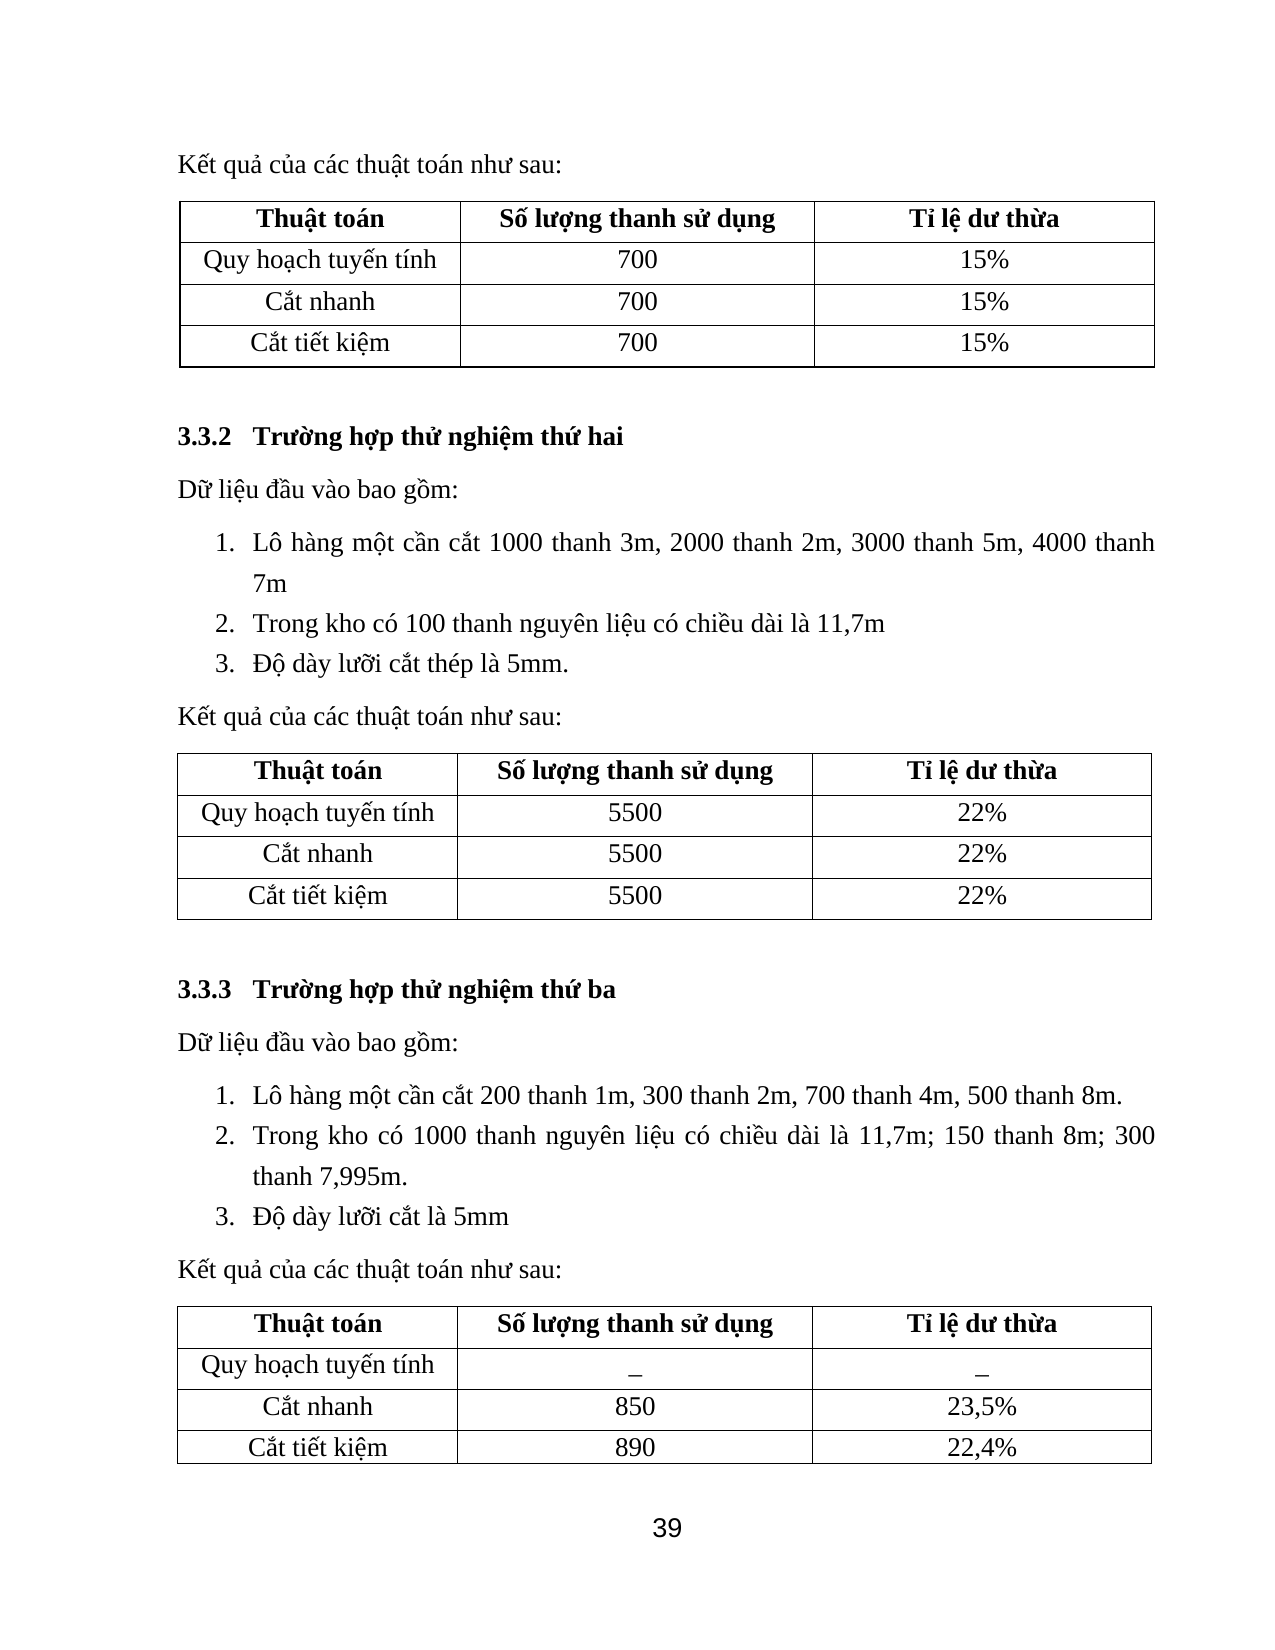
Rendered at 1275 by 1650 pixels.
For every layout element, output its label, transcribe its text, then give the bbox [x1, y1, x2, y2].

list Trong kho có 1000 thanh nguyên liệu có chiều dài là 11,7m; 150 thanh 8m; 300 thanh 7,995m. [215, 1119, 1157, 1191]
table_cell 700 [461, 326, 814, 366]
table_header Tỉ lệ dư thừa [813, 754, 1151, 795]
table_header Tỉ lệ dư thừa [813, 1307, 1151, 1347]
table_cell 700 [461, 243, 814, 283]
table_cell 22% [813, 837, 1151, 878]
table_cell Cắt nhanh [178, 837, 457, 878]
table_cell 5500 [458, 837, 812, 878]
table_cell Cắt nhanh [178, 1390, 457, 1430]
table_cell Quy hoạch tuyến tính [178, 1349, 457, 1389]
table_cell 700 [461, 285, 814, 325]
subtitle Trường hợp thử nghiệm thứ hai [177, 420, 1157, 452]
table_header Số lượng thanh sử dụng [458, 1307, 812, 1347]
table_cell 22% [813, 796, 1151, 836]
table_cell 5500 [458, 796, 812, 836]
text Kết quả của các thuật toán như sau: [177, 148, 1157, 179]
table_cell 22% [813, 879, 1151, 919]
text Dữ liệu đầu vào bao gồm: [177, 1026, 1157, 1057]
table_header Số lượng thanh sử dụng [461, 202, 814, 242]
text Dữ liệu đầu vào bao gồm: [177, 473, 1157, 504]
table_cell 5500 [458, 879, 812, 919]
text Kết quả của các thuật toán như sau: [177, 700, 1157, 732]
list Độ dày lưỡi cắt thép là 5mm. [215, 647, 1157, 679]
table_cell 15% [815, 285, 1154, 325]
table_cell Cắt tiết kiệm [181, 326, 460, 366]
table_header Thuật toán [178, 1307, 457, 1347]
table_cell 15% [815, 326, 1154, 366]
table_cell Cắt tiết kiệm [178, 1431, 457, 1463]
table_header Số lượng thanh sử dụng [458, 754, 812, 795]
table_cell Quy hoạch tuyến tính [181, 243, 460, 283]
table_cell 23,5% [813, 1390, 1151, 1430]
table_cell Cắt nhanh [181, 285, 460, 325]
table_header Thuật toán [181, 202, 460, 242]
table_header Thuật toán [178, 754, 457, 795]
list Độ dày lưỡi cắt là 5mm [215, 1200, 1157, 1231]
list Lô hàng một cần cắt 1000 thanh 3m, 2000 thanh 2m, 3000 thanh 5m, 4000 thanh 7m [215, 526, 1157, 598]
table_cell 15% [815, 243, 1154, 283]
table_cell 850 [458, 1390, 812, 1430]
table_cell Cắt tiết kiệm [178, 879, 457, 919]
table_cell 890 [458, 1431, 812, 1463]
table_header Tỉ lệ dư thừa [815, 202, 1154, 242]
text Kết quả của các thuật toán như sau: [177, 1253, 1157, 1284]
list Trong kho có 100 thanh nguyên liệu có chiều dài là 11,7m [215, 607, 1157, 638]
subtitle Trường hợp thử nghiệm thứ ba [177, 973, 1157, 1004]
list Lô hàng một cần cắt 200 thanh 1m, 300 thanh 2m, 700 thanh 4m, 500 thanh 8m. [215, 1079, 1157, 1110]
table_cell _ [458, 1349, 812, 1389]
table_cell Quy hoạch tuyến tính [178, 796, 457, 836]
table_cell _ [813, 1349, 1151, 1389]
table_cell 22,4% [813, 1431, 1151, 1463]
